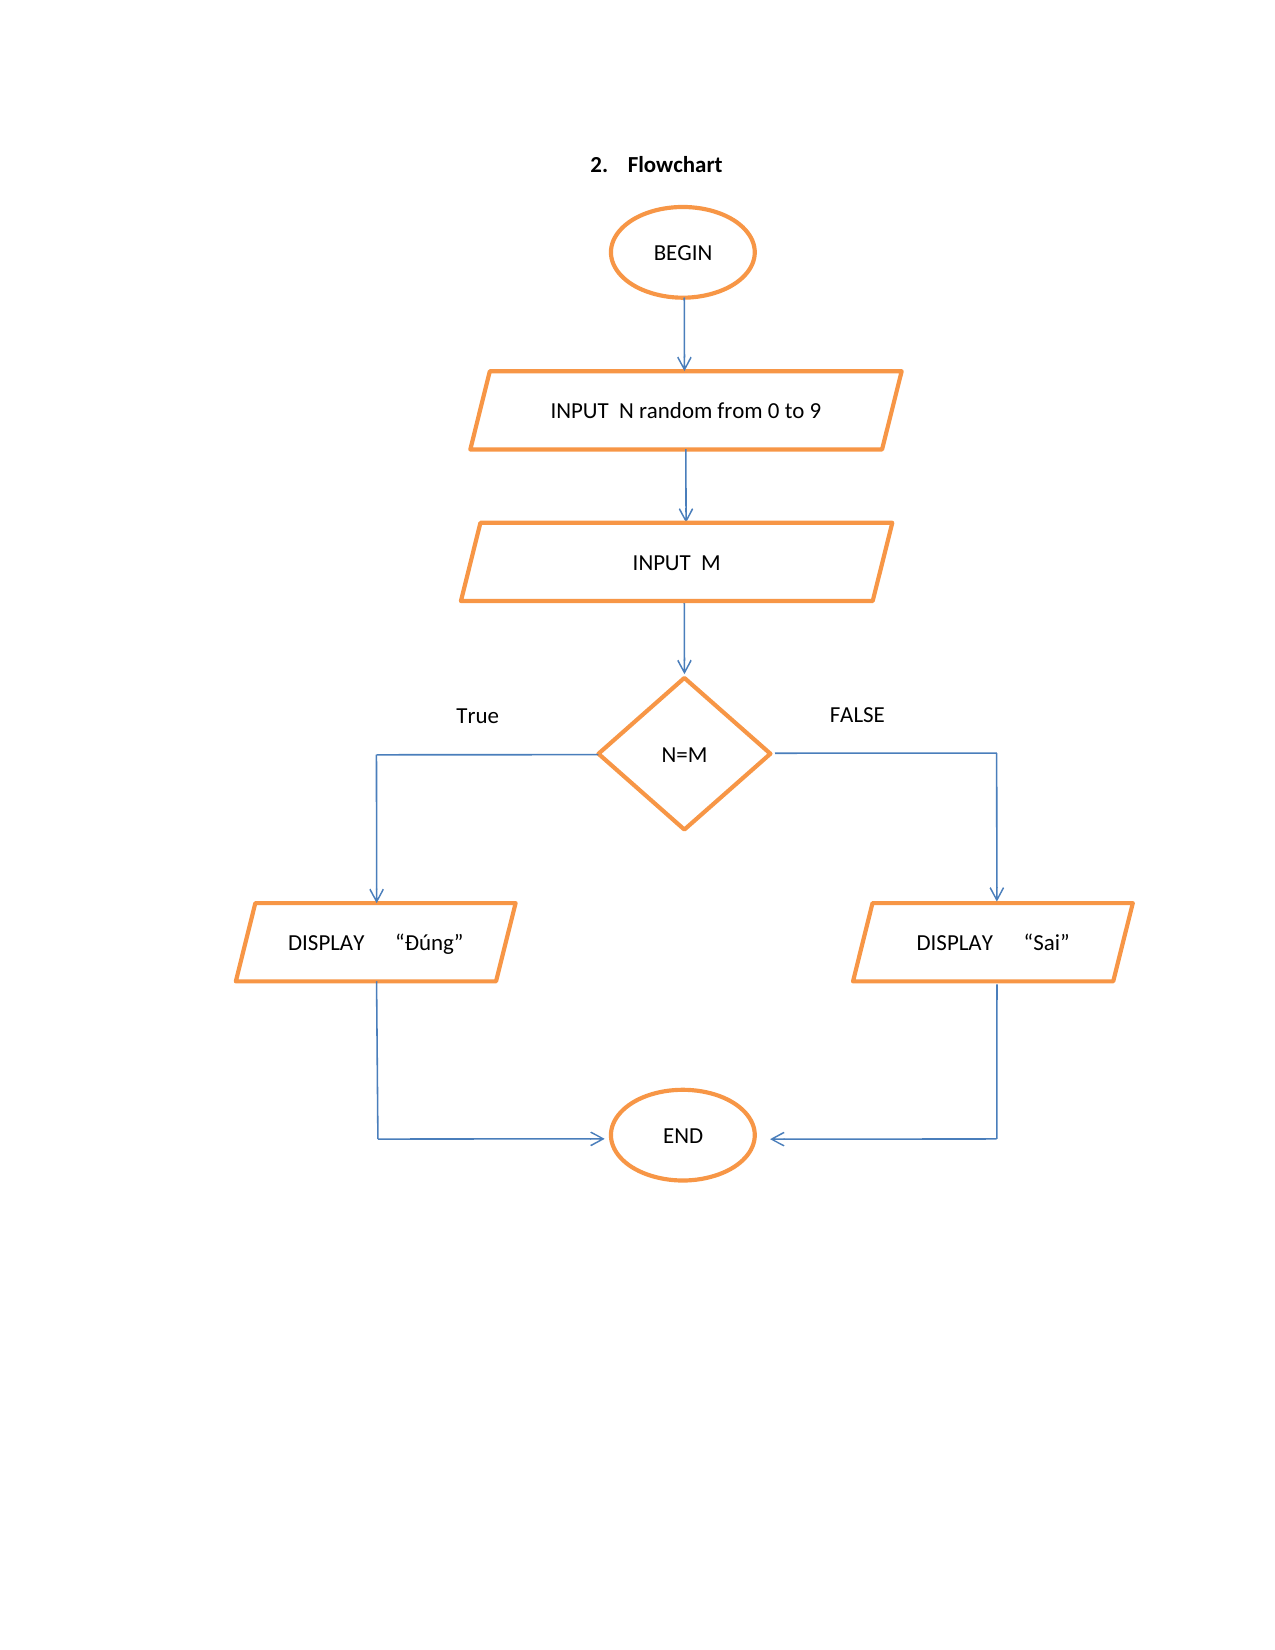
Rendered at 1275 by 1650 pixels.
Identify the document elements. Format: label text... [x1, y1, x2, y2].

list Flowchart [187, 150, 1125, 178]
